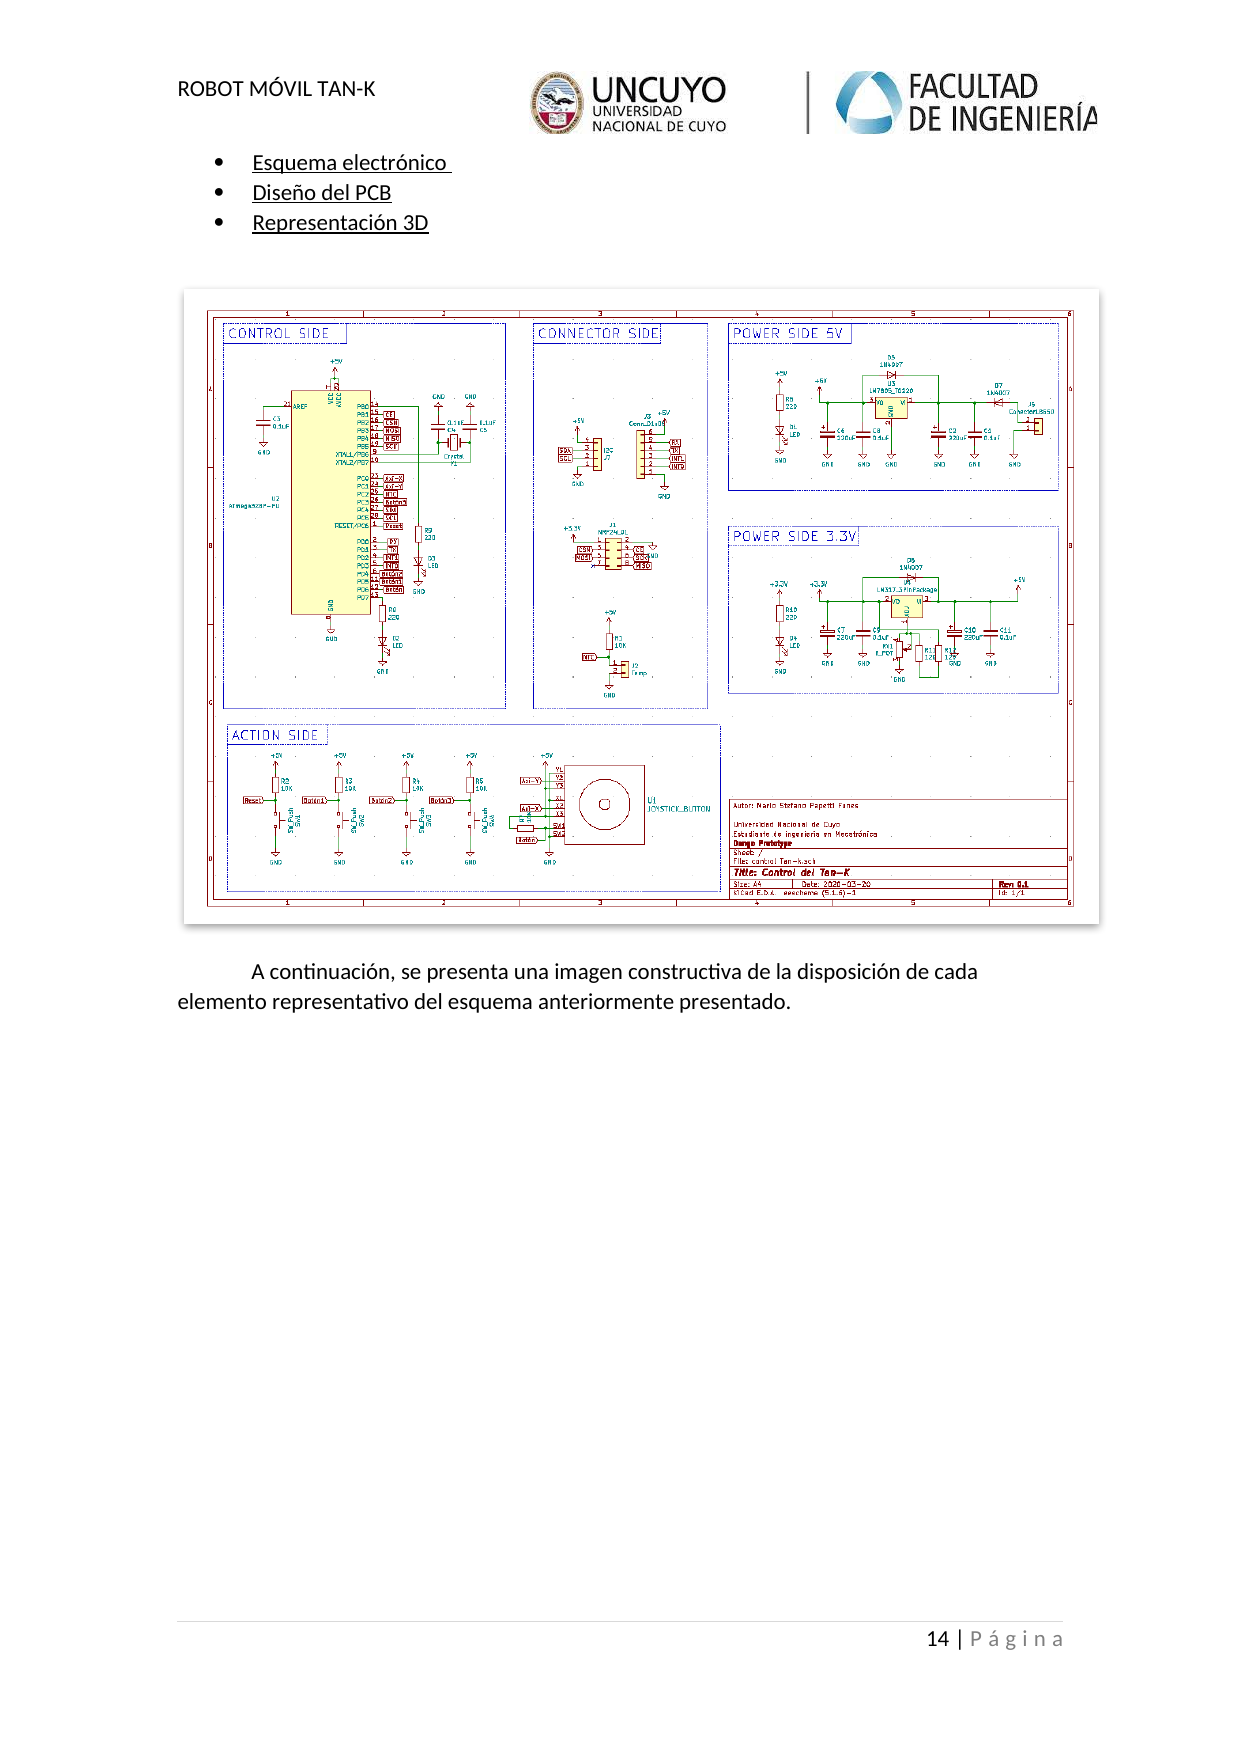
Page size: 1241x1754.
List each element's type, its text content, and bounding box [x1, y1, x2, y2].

picture [529, 71, 1098, 134]
list Representación 3D [215, 208, 1063, 236]
list Esquema electrónico [215, 148, 1063, 176]
list Diseño del PCB [215, 178, 1063, 206]
text A continuación, se presenta una imagen constructiva de la disposición de cada elemento representativo del esquema anteriormente presentado. [177, 957, 1063, 1015]
picture [199, 304, 1085, 910]
